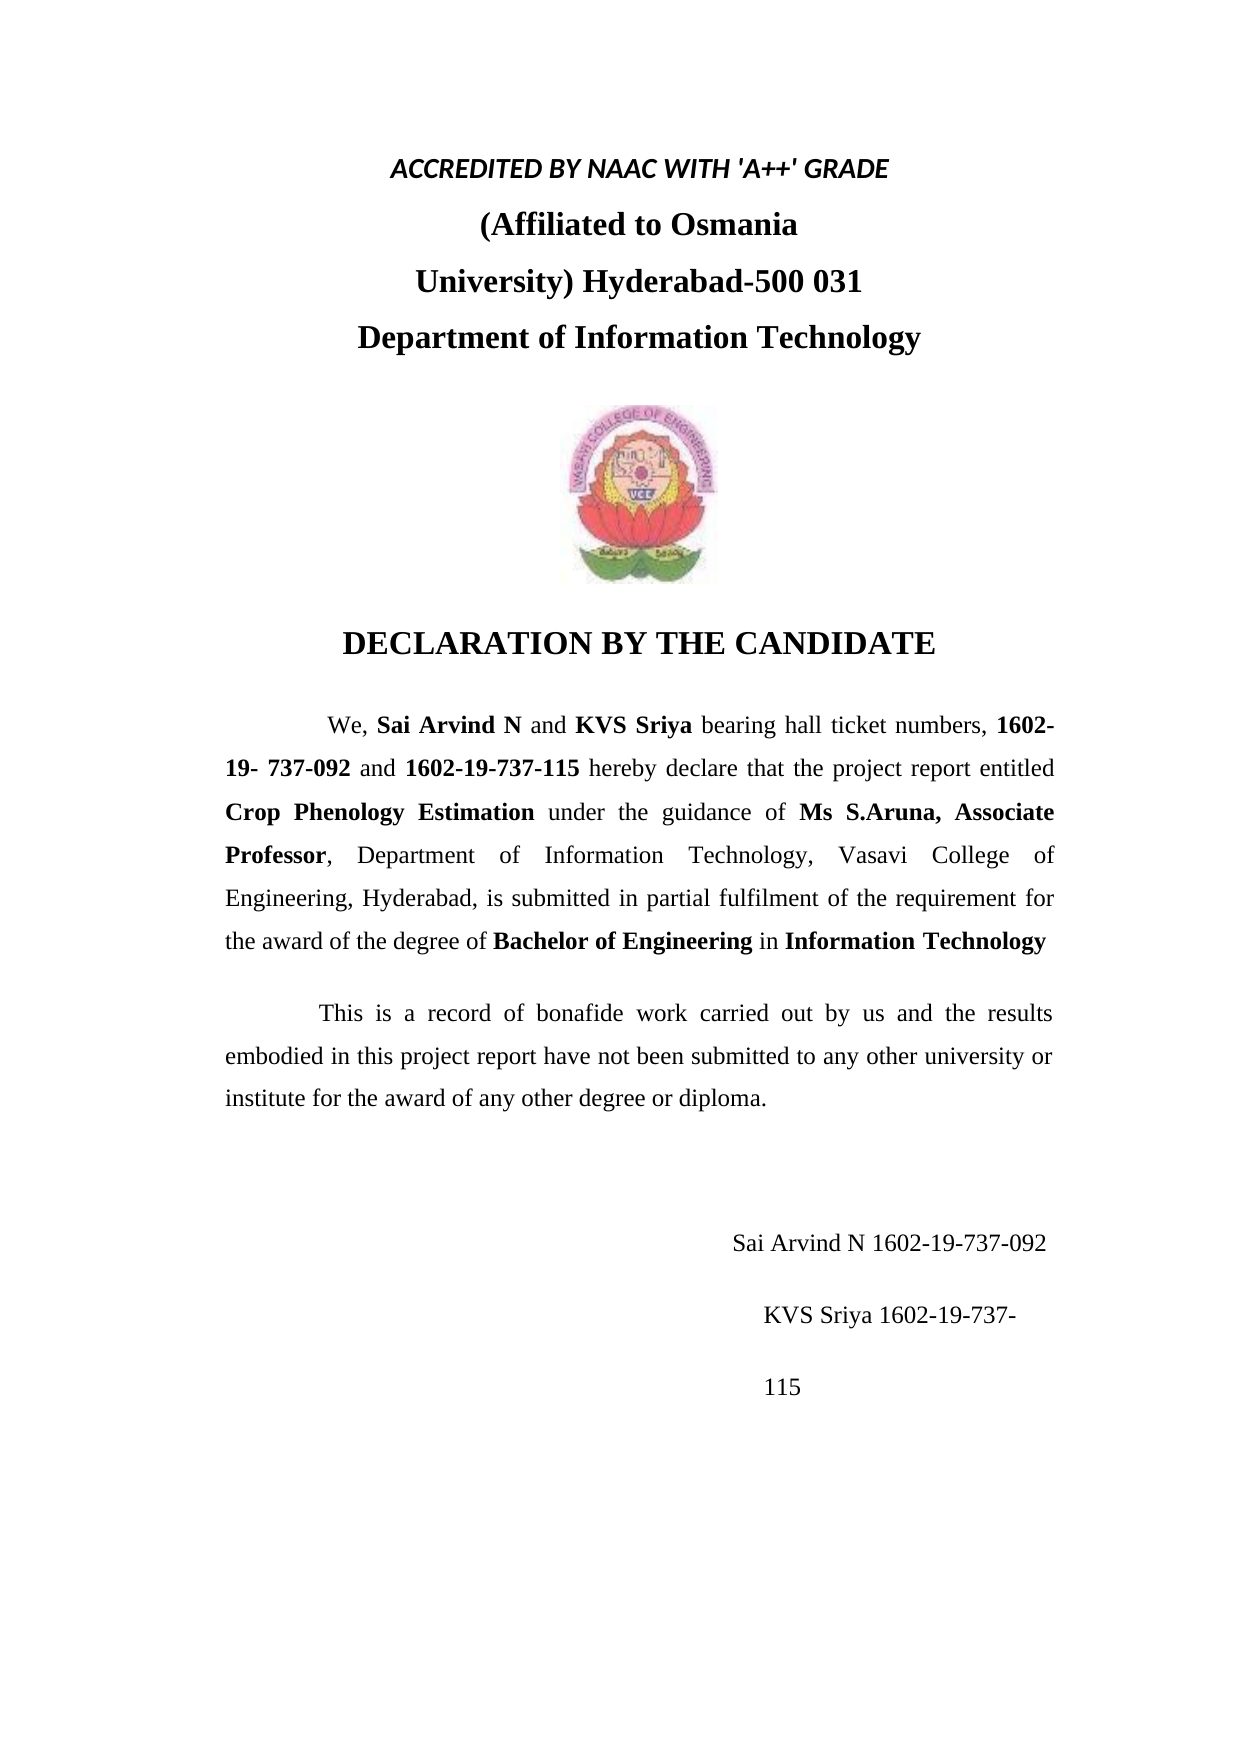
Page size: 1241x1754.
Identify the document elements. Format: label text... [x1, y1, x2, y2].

text ACCREDITED BY NAAC WITH 'A++' GRADE [224, 150, 1055, 186]
text This is a record of bonafide work carried out by us and the results embodied in this project report have not been submitted to any other university or institute for the award of any other degree or diploma. [225, 998, 1053, 1112]
text Department of Information Technology [356, 319, 922, 356]
picture [560, 405, 718, 584]
subtitle (Affiliated to Osmania University) Hyderabad-500 031 [396, 204, 881, 300]
text We, Sai Arvind N and KVS Sriya bearing hall ticket numbers, 1602-19- 737-092 and 1602-19-737-115 hereby declare that the project report entitled Crop Phenology Estimation under the guidance of Ms S.Aruna, Associate Professor, Department of Information Technology, Vasavi College of Engineering, Hyderabad, is submitted in partial fulfilment of the requirement for the award of the degree of Bachelor of Engineering in Information Technology [225, 710, 1054, 955]
subtitle DECLARATION BY THE CANDIDATE [223, 623, 1055, 662]
text Sai Arvind N 1602-19-737-092 KVS Sriya 1602-19-737-115 [732, 1228, 1053, 1401]
